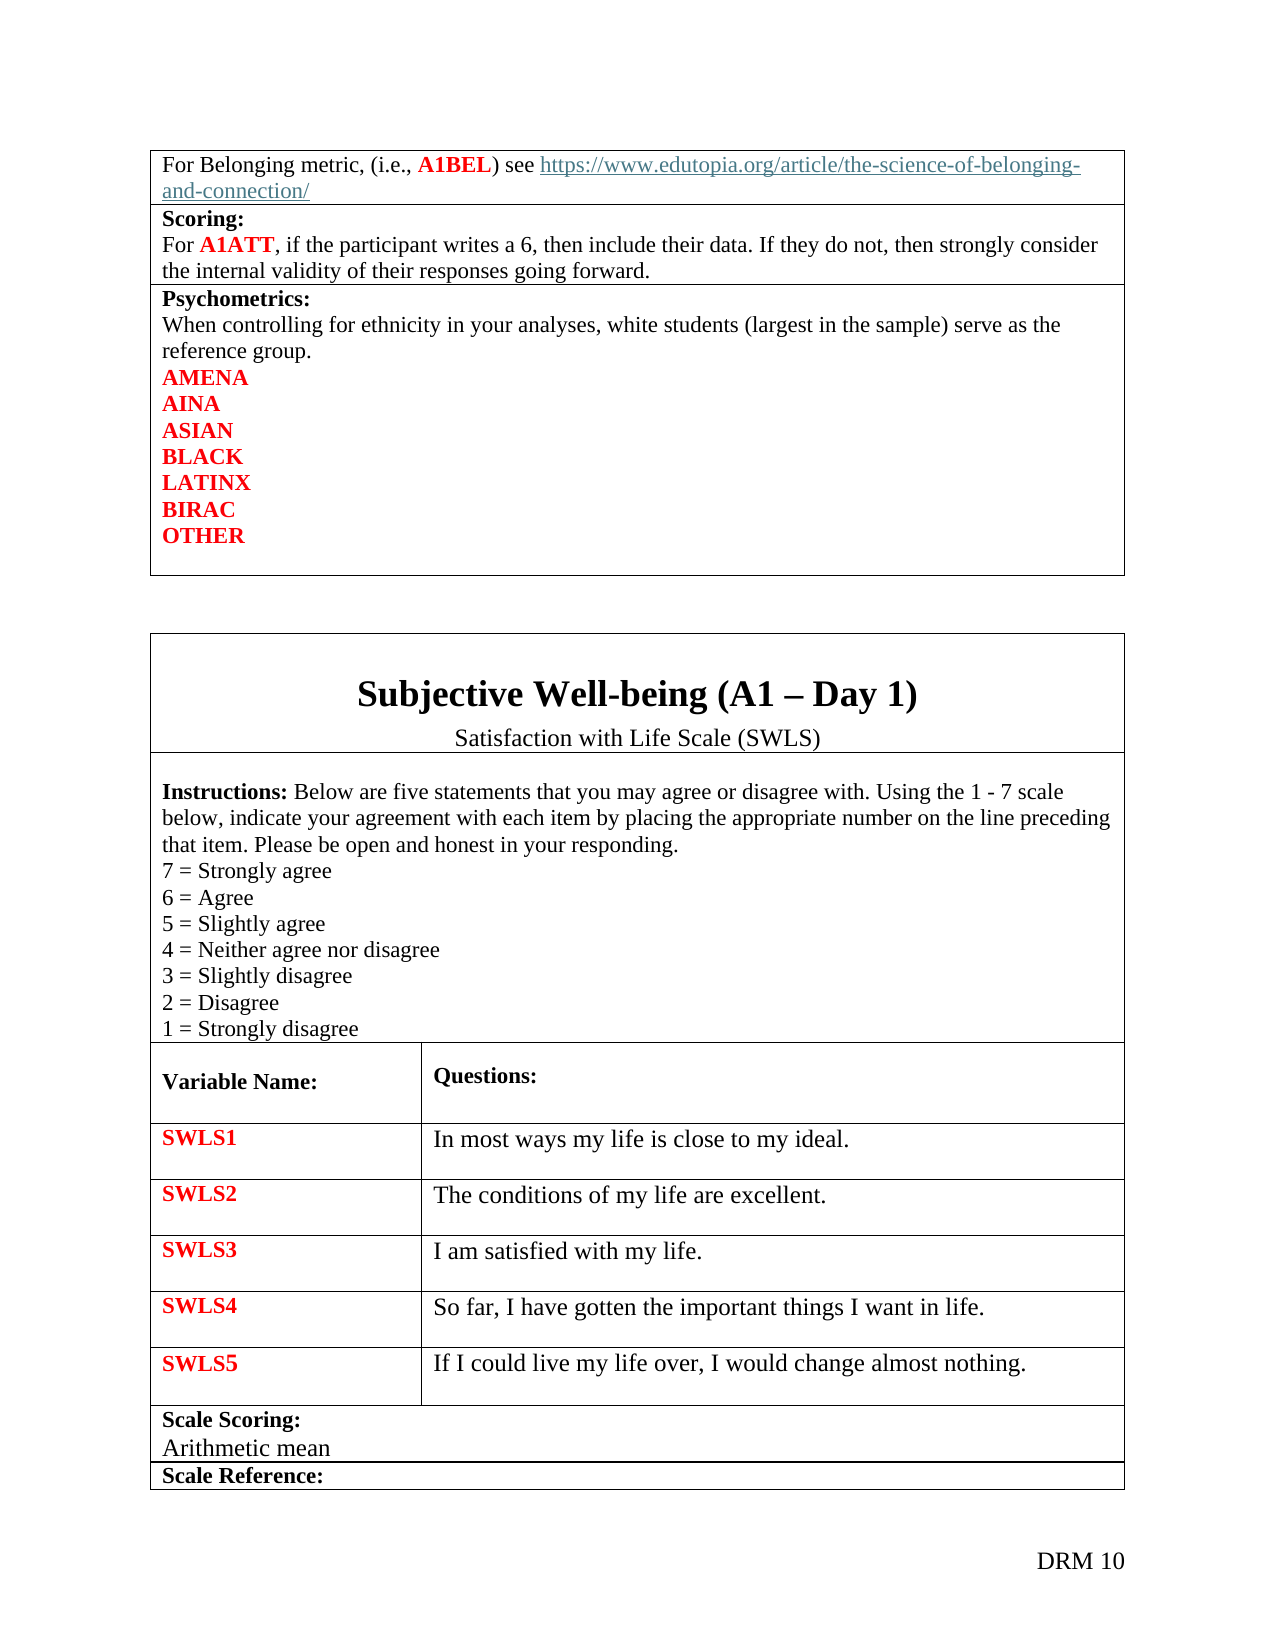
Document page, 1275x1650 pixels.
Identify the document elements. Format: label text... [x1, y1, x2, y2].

table_cell Instructions: Below are five statements that you may agree or disagree with. Using the 1 - 7 scale below, indicate your agreement with each item by placing the appropriate number on the line preceding that item. Please be open and honest in your responding. 7 = Strongly agree 6 = Agree 5 = Slightly agree 4 = Neither agree nor disagree 3 = Slightly disagree 2 = Disagree 1 = Strongly disagree [151, 753, 1124, 1042]
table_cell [151, 151, 1124, 204]
table_cell So far, I have gotten the important things I want in life. [422, 1292, 1124, 1347]
table_cell The conditions of my life are excellent. [422, 1180, 1124, 1235]
table_cell Psychometrics: When controlling for ethnicity in your analyses, white students (largest in the sample) serve as the reference group. AMENA AINA ASIAN BLACK LATINX BIRAC OTHER [151, 285, 1124, 575]
table_cell SWLS3 [151, 1236, 421, 1291]
table_cell Variable Name: [151, 1043, 421, 1123]
table_cell SWLS5 [151, 1348, 421, 1405]
table_header Subjective Well-being (A1 – Day 1) Satisfaction with Life Scale (SWLS) [151, 634, 1124, 752]
table_cell In most ways my life is close to my ideal. [422, 1124, 1124, 1179]
table_cell SWLS1 [151, 1124, 421, 1179]
table_cell If I could live my life over, I would change almost nothing. [422, 1348, 1124, 1405]
table_cell Scoring: For A1ATT, if the participant writes a 6, then include their data. If they do not, then strongly consider the internal validity of their responses going forward. [151, 205, 1124, 284]
table_cell SWLS2 [151, 1180, 421, 1235]
table_cell Questions: [422, 1043, 1124, 1123]
table_cell SWLS4 [151, 1292, 421, 1347]
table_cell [151, 1463, 1124, 1489]
table_cell I am satisfied with my life. [422, 1236, 1124, 1291]
table_cell Scale Scoring: Arithmetic mean [151, 1406, 1124, 1461]
